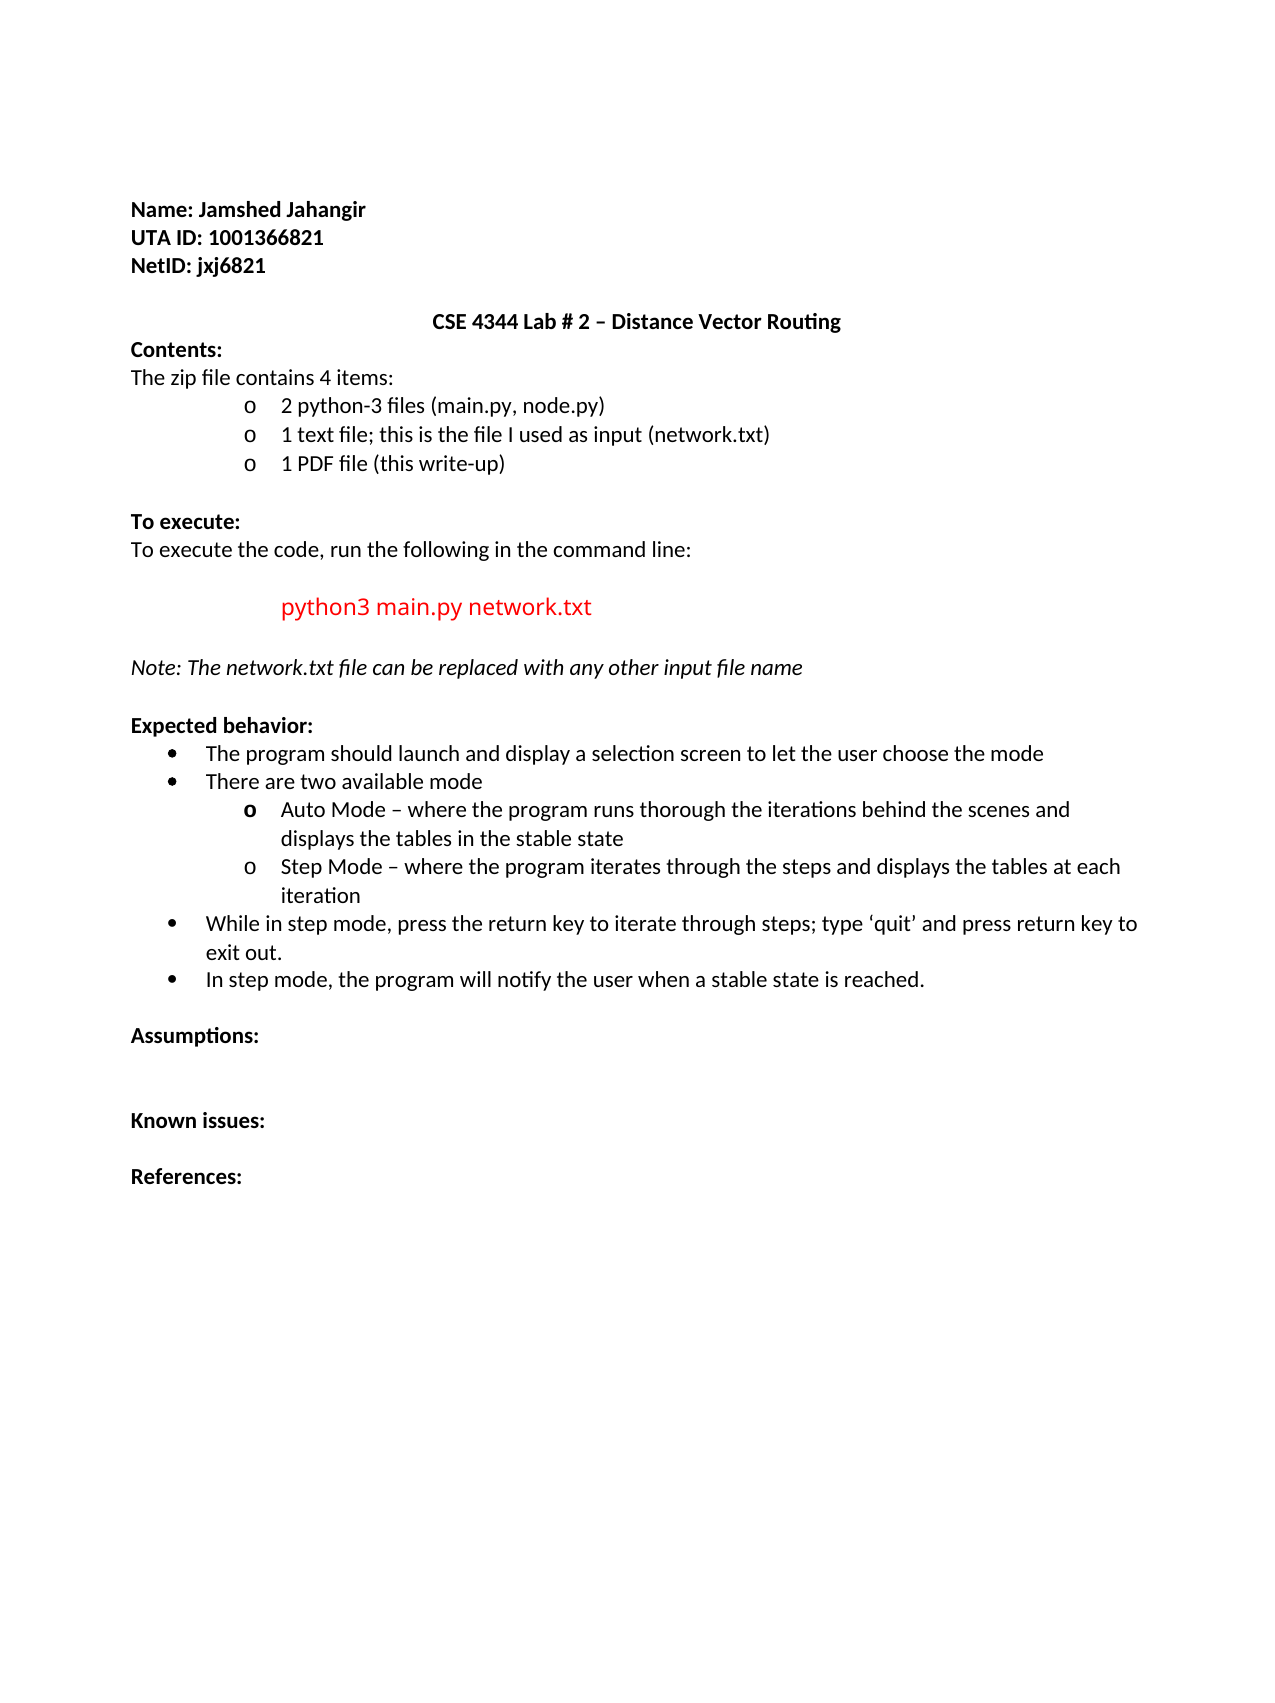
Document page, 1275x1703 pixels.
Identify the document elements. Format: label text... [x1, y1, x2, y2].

list The program should launch and display a selection screen to let the user choose the mode [168, 739, 1143, 767]
list 1 text file; this is the file I used as input (network.txt) [243, 420, 1143, 449]
text References: [131, 1162, 1143, 1190]
text NetID: jxj6821 [131, 251, 1143, 279]
text Known issues: [131, 1106, 1143, 1134]
text The zip file contains 4 items: [131, 363, 1143, 391]
text To execute the code, run the following in the command line: [131, 535, 1143, 563]
text python3 main.py network.txt [131, 591, 1143, 622]
list Step Mode – where the program iterates through the steps and displays the tables at each iteration [243, 852, 1143, 909]
text UTA ID: 1001366821 [131, 223, 1143, 251]
text CSE 4344 Lab # 2 – Distance Vector Routing [131, 307, 1143, 335]
text To execute: [131, 507, 1143, 535]
text Contents: [131, 335, 1143, 363]
list There are two available mode [168, 767, 1143, 795]
list 1 PDF file (this write-up) [243, 449, 1143, 479]
text Note: The network.txt file can be replaced with any other input file name [131, 653, 1143, 681]
list In step mode, the program will notify the user when a stable state is reached. [168, 966, 1143, 994]
text Expected behavior: [131, 711, 1143, 739]
list While in step mode, press the return key to iterate through steps; type ‘quit’ and press return key to exit out. [168, 909, 1143, 966]
text Name: Jamshed Jahangir [131, 195, 1143, 223]
text Assumptions: [131, 1022, 1143, 1050]
list 2 python-3 files (main.py, node.py) [243, 391, 1143, 420]
list Auto Mode – where the program runs thorough the iterations behind the scenes and displays the tables in the stable state [243, 795, 1143, 852]
